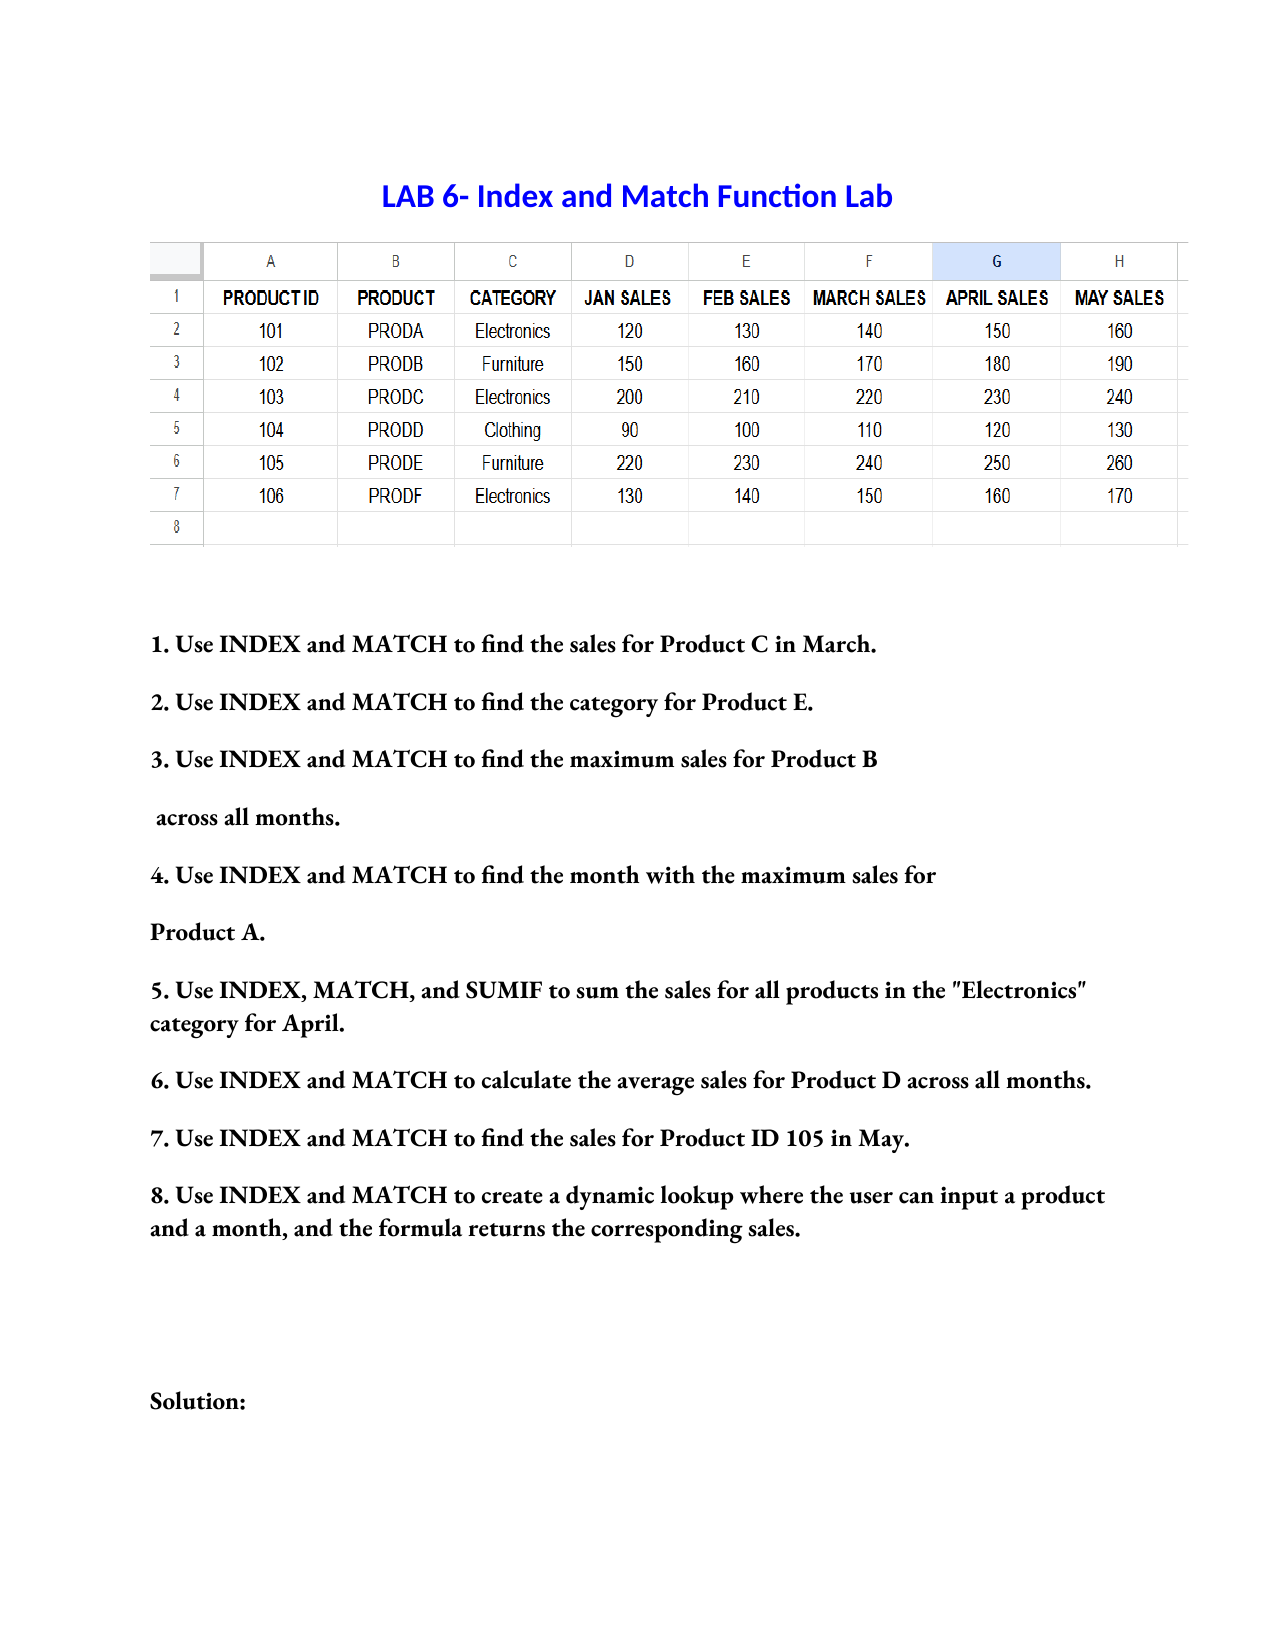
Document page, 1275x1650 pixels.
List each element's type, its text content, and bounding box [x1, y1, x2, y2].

picture [150, 240, 1189, 547]
text 8. Use INDEX and MATCH to create a dynamic lookup where the user can input a product and a month, and the formula returns the corresponding sales. [150, 1178, 1125, 1244]
text across all months. [150, 800, 1125, 833]
text 3. Use INDEX and MATCH to find the maximum sales for Product B [150, 743, 1125, 775]
text 2. Use INDEX and MATCH to find the category for Product E. [150, 685, 1125, 718]
text Product A. [150, 916, 1125, 948]
text LAB 6- Index and Match Function Lab [150, 175, 1125, 216]
text 5. Use INDEX, MATCH, and SUMIF to sum the sales for all products in the "Electronics" category for April. [150, 973, 1125, 1038]
text 6. Use INDEX and MATCH to calculate the average sales for Product D across all months. [150, 1063, 1125, 1096]
text 4. Use INDEX and MATCH to find the month with the maximum sales for [150, 858, 1125, 891]
text 1. Use INDEX and MATCH to find the sales for Product C in March. [150, 627, 1125, 660]
text Solution: [150, 1384, 1125, 1417]
text 7. Use INDEX and MATCH to find the sales for Product ID 105 in May. [150, 1121, 1125, 1153]
